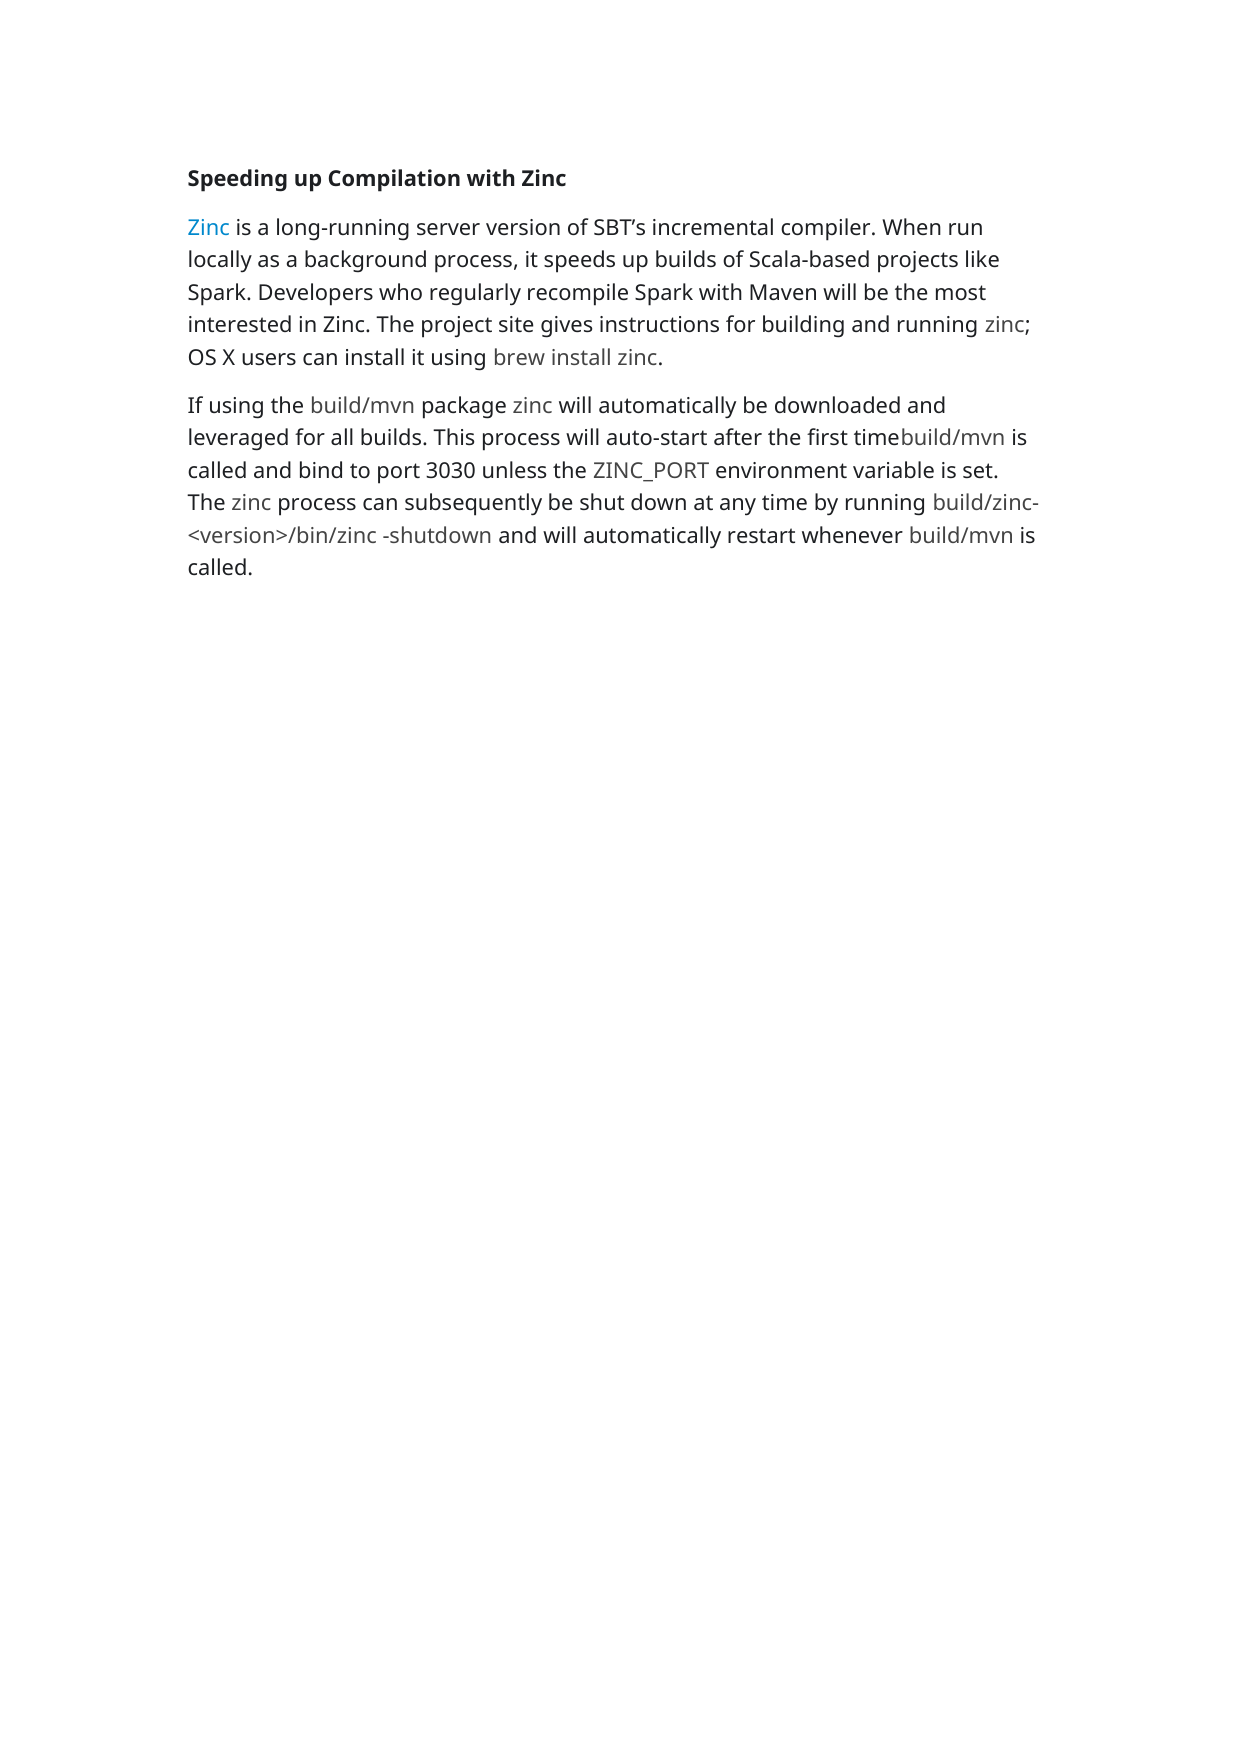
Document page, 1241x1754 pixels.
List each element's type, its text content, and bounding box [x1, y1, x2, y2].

subtitle Speeding up Compilation with Zinc [187, 162, 1053, 194]
text If using the build/mvn package zinc will automatically be downloaded and leveraged for all builds. This process will auto-start after the first timebuild/mvn is called and bind to port 3030 unless the ZINC_PORT environment variable is set. The zinc process can subsequently be shut down at any time by running build/zinc-<version>/bin/zinc -shutdown and will automatically restart whenever build/mvn is called. [187, 388, 1053, 583]
text Zinc is a long-running server version of SBT’s incremental compiler. When run locally as a background process, it speeds up builds of Scala-based projects like Spark. Developers who regularly recompile Spark with Maven will be the most interested in Zinc. The project site gives instructions for building and running zinc; OS X users can install it using brew install zinc. [187, 210, 1053, 373]
